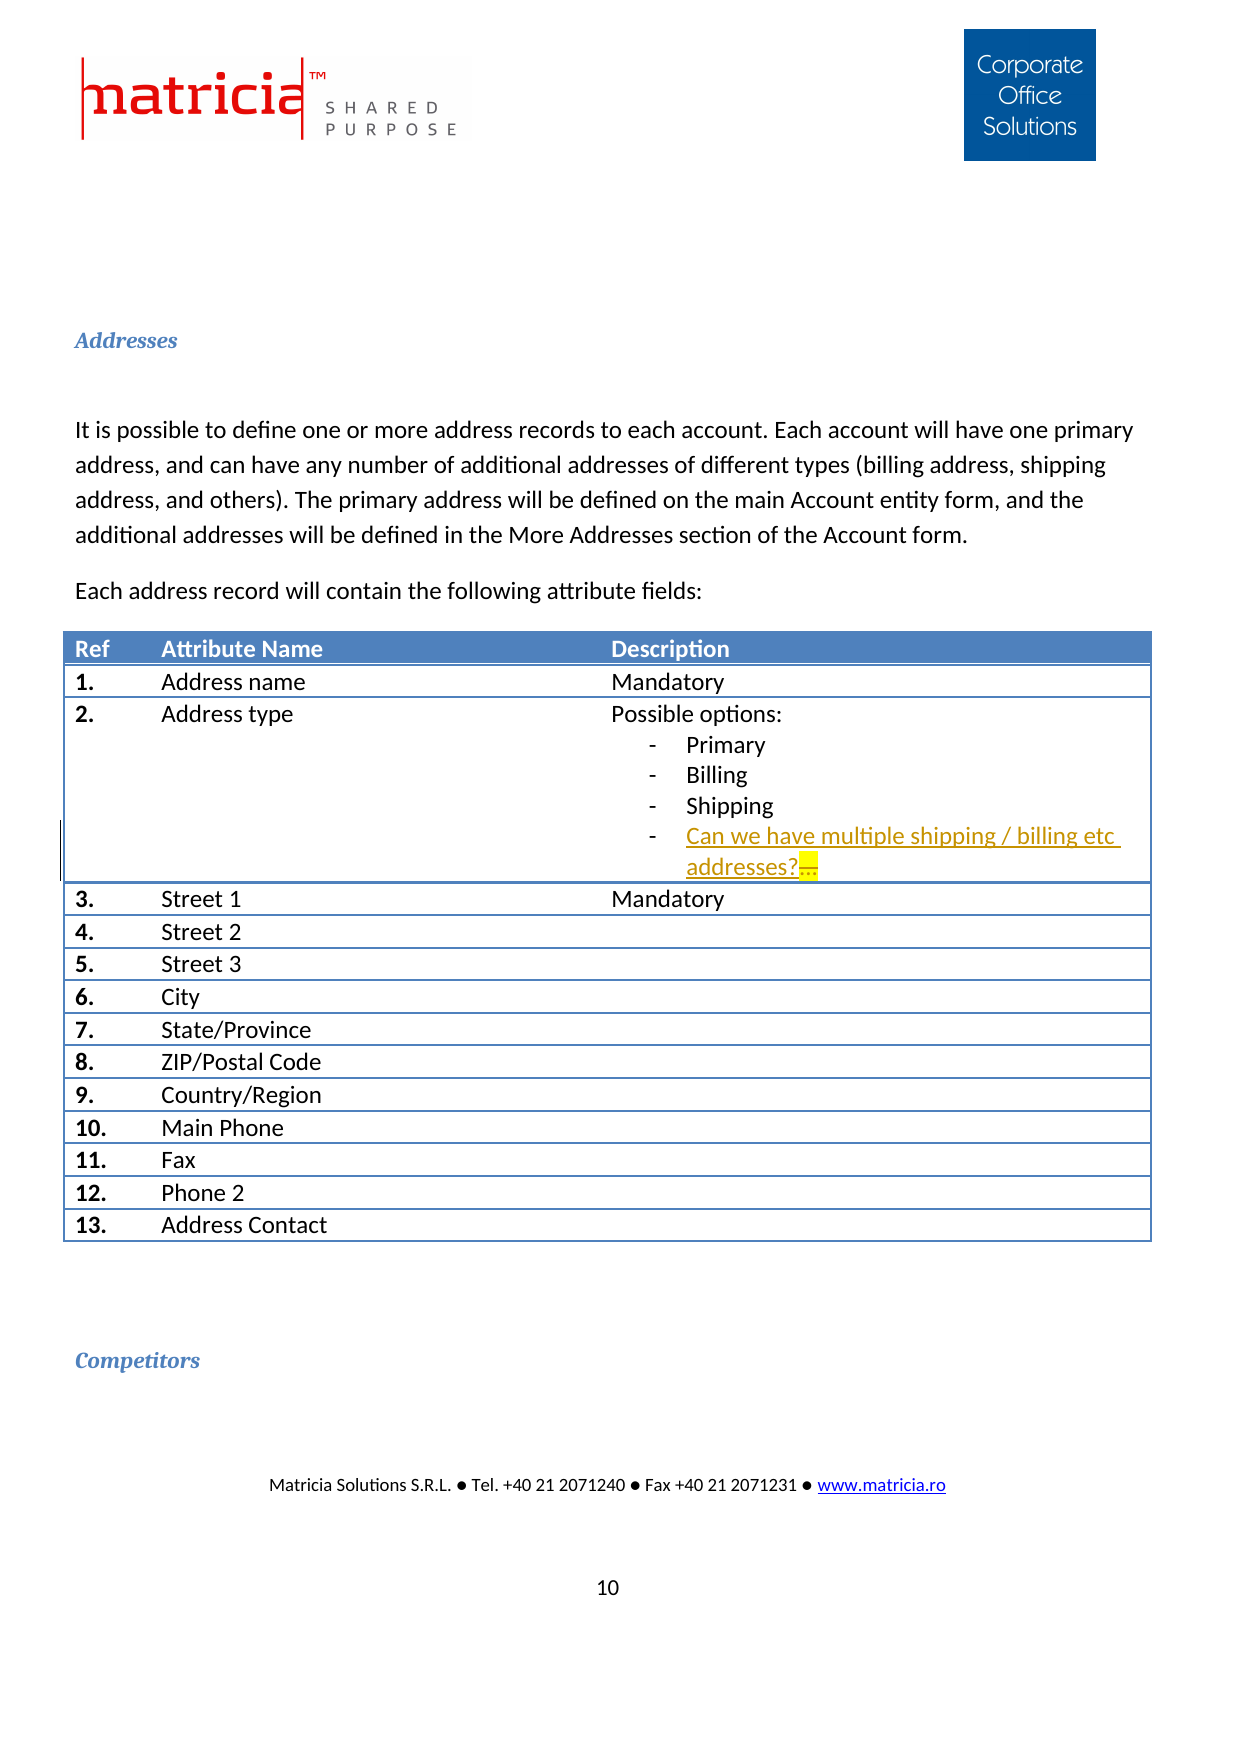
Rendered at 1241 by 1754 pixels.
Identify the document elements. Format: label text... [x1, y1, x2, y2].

table_cell 8. [65, 1046, 150, 1077]
table_cell [600, 949, 1150, 979]
table_cell [600, 1046, 1150, 1077]
table_cell 9. [65, 1079, 150, 1109]
table_cell Fax [150, 1144, 600, 1175]
table_cell Phone 2 [150, 1177, 600, 1207]
table_cell [600, 1177, 1150, 1207]
table_cell [600, 1144, 1150, 1175]
table_cell Street 1 [150, 884, 600, 914]
table_header Attribute Name [150, 633, 600, 663]
table_cell 4. [65, 916, 150, 947]
table_cell 2. [65, 698, 150, 881]
table_cell Main Phone [150, 1112, 600, 1142]
table_cell Address Contact [150, 1210, 600, 1240]
table_cell Street 2 [150, 916, 600, 947]
table_cell 1. [65, 666, 150, 696]
table_cell 6. [65, 981, 150, 1012]
table_cell [600, 1210, 1150, 1240]
table_cell 13. [65, 1210, 150, 1240]
table_cell Address type [150, 698, 600, 881]
table_cell Address name [150, 666, 600, 696]
table_cell 7. [65, 1014, 150, 1044]
table_cell 10. [65, 1112, 150, 1142]
table_header Ref [65, 633, 150, 663]
table_cell [600, 1112, 1150, 1142]
table_cell [600, 1014, 1150, 1044]
table_cell Possible options: Primary Billing Shipping [600, 698, 1150, 881]
text It is possible to define one or more address records to each account. Each account will have one primary address, and can have any number of additional addresses of different types (billing address, shipping address, and others). The primary address will be defined on the main Account entity form, and the additional addresses will be defined in the More Addresses section of the Account form. [75, 414, 1140, 550]
table_cell ZIP/Postal Code [150, 1046, 600, 1077]
table_cell State/Province [150, 1014, 600, 1044]
table_cell Mandatory [600, 666, 1150, 696]
table_cell City [150, 981, 600, 1012]
table_cell Country/Region [150, 1079, 600, 1109]
table_cell [600, 1079, 1150, 1109]
picture [964, 29, 1096, 161]
table_cell [600, 981, 1150, 1012]
picture [75, 56, 472, 141]
text Each address record will contain the following attribute fields: [75, 575, 1140, 606]
subtitle Addresses [75, 328, 1140, 354]
table_cell 5. [65, 949, 150, 979]
table_cell Street 3 [150, 949, 600, 979]
table_cell [600, 916, 1150, 947]
table_cell Mandatory [600, 884, 1150, 914]
table_cell 12. [65, 1177, 150, 1207]
table_header Description [600, 633, 1150, 663]
table_cell 11. [65, 1144, 150, 1175]
subtitle Competitors [75, 1348, 1140, 1374]
table_cell 3. [65, 884, 150, 914]
